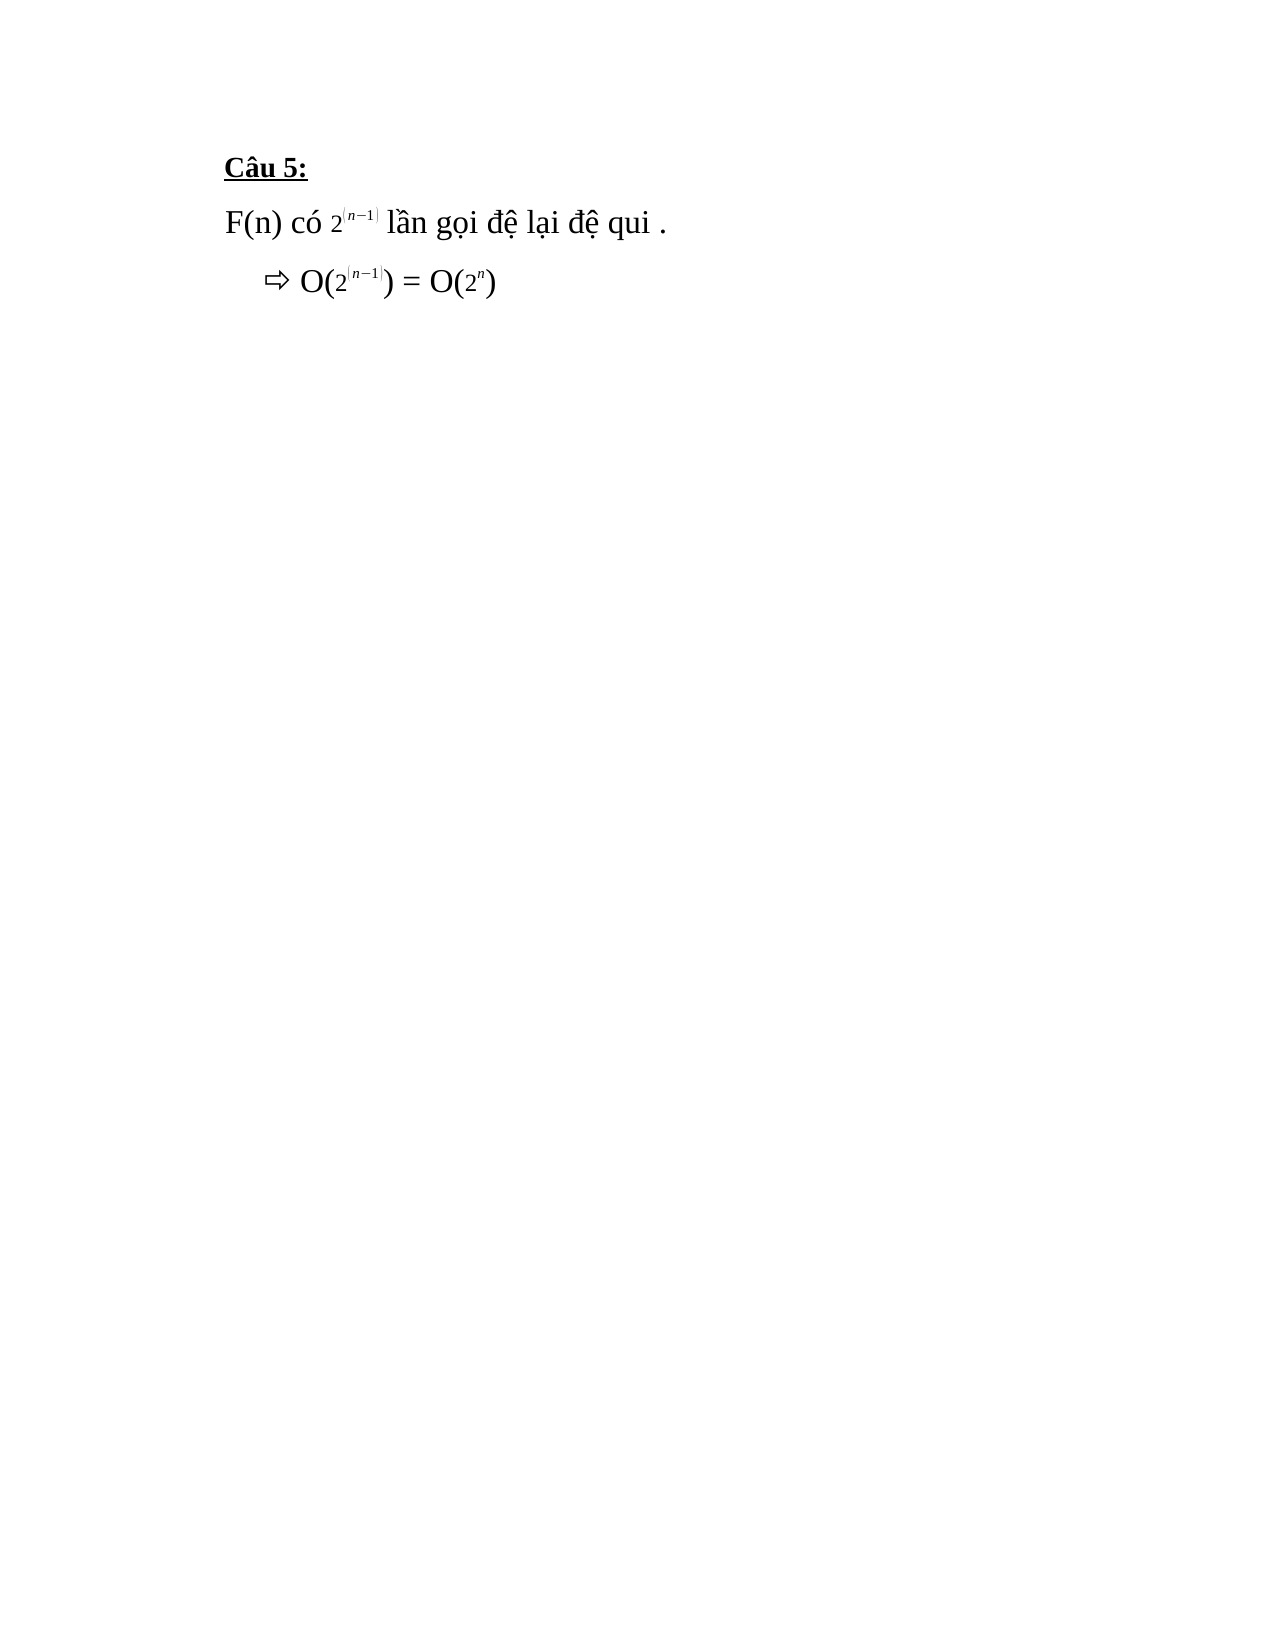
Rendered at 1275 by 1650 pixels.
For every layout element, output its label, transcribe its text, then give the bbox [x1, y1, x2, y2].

text F(n) có lần gọi đệ lại đệ qui . [225, 203, 1125, 241]
text Câu 5: [150, 150, 1125, 183]
list O() = O() [262, 261, 1125, 299]
